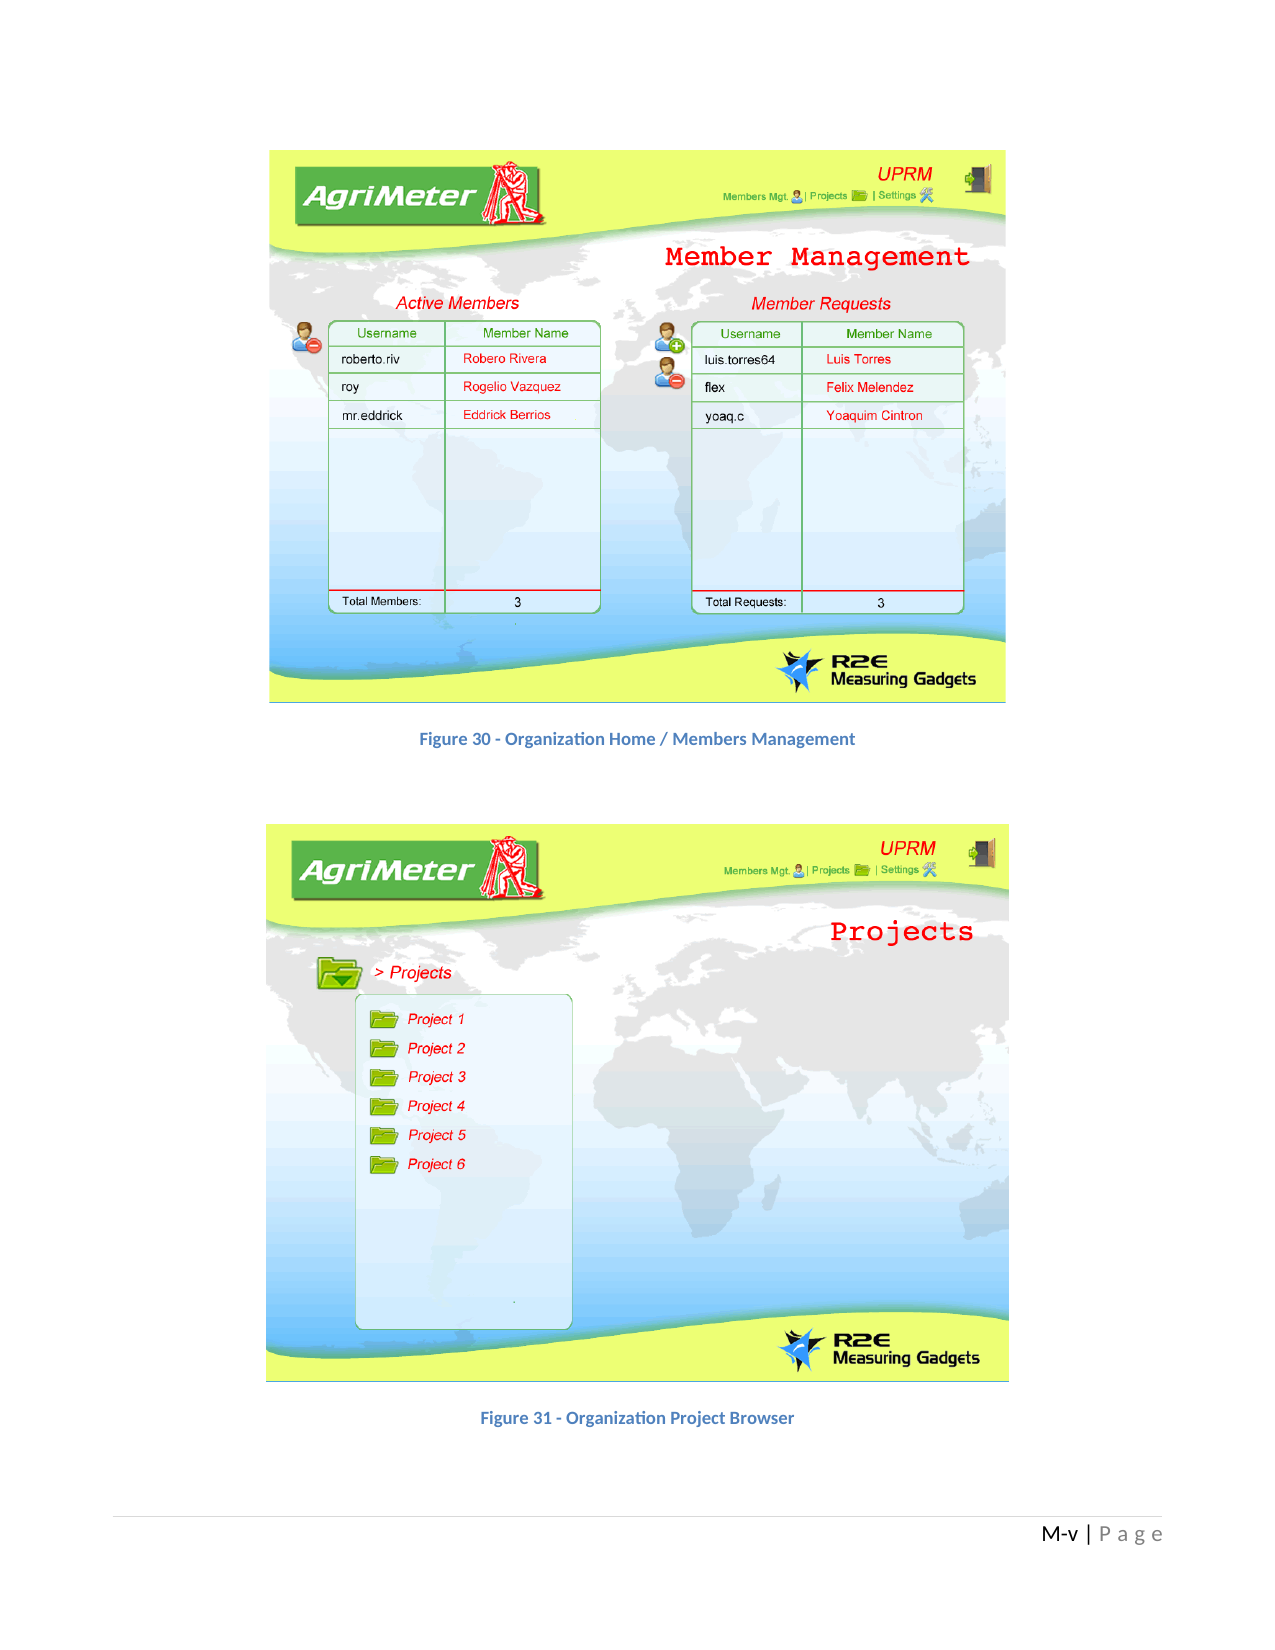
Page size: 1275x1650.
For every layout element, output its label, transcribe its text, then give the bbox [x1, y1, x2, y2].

text Figure 31 - Organization Project Browser [112, 1406, 1162, 1429]
picture [269, 150, 1006, 703]
picture [266, 824, 1009, 1382]
text Figure 30 - Organization Home / Members Management [112, 727, 1162, 750]
